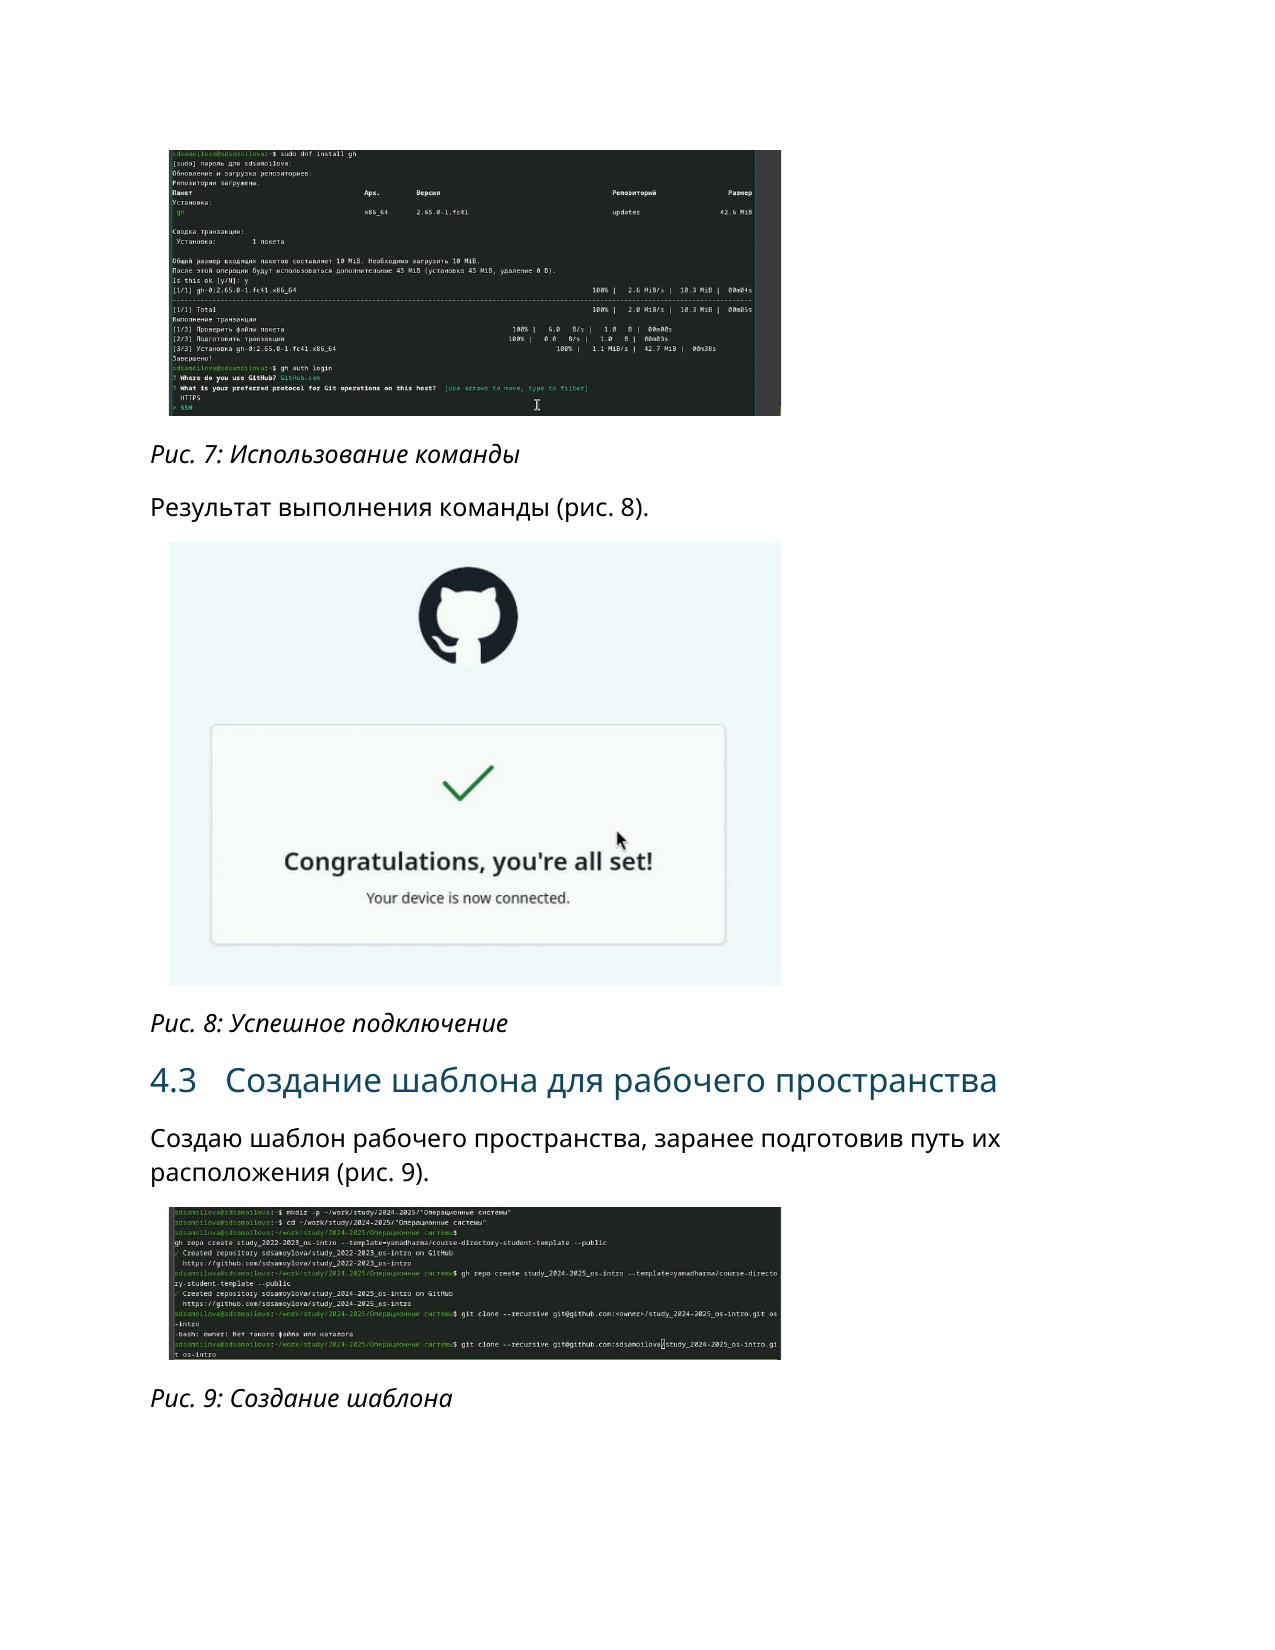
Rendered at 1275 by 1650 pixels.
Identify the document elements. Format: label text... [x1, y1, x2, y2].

text Создаю шаблон рабочего пространства, заранее подготовив путь их расположения (рис. 9). [150, 1121, 1125, 1189]
text Результат выполнения команды (рис. 8). [150, 489, 1125, 523]
picture [168, 1207, 782, 1360]
text Рис. 7: Использование команды [150, 436, 1125, 470]
picture [168, 150, 782, 416]
text Рис. 9: Создание шаблона [150, 1381, 1125, 1414]
picture [168, 542, 782, 986]
subtitle 4.3 Создание шаблона для рабочего пространства [150, 1057, 1125, 1102]
text Рис. 8: Успешное подключение [150, 1006, 1125, 1040]
